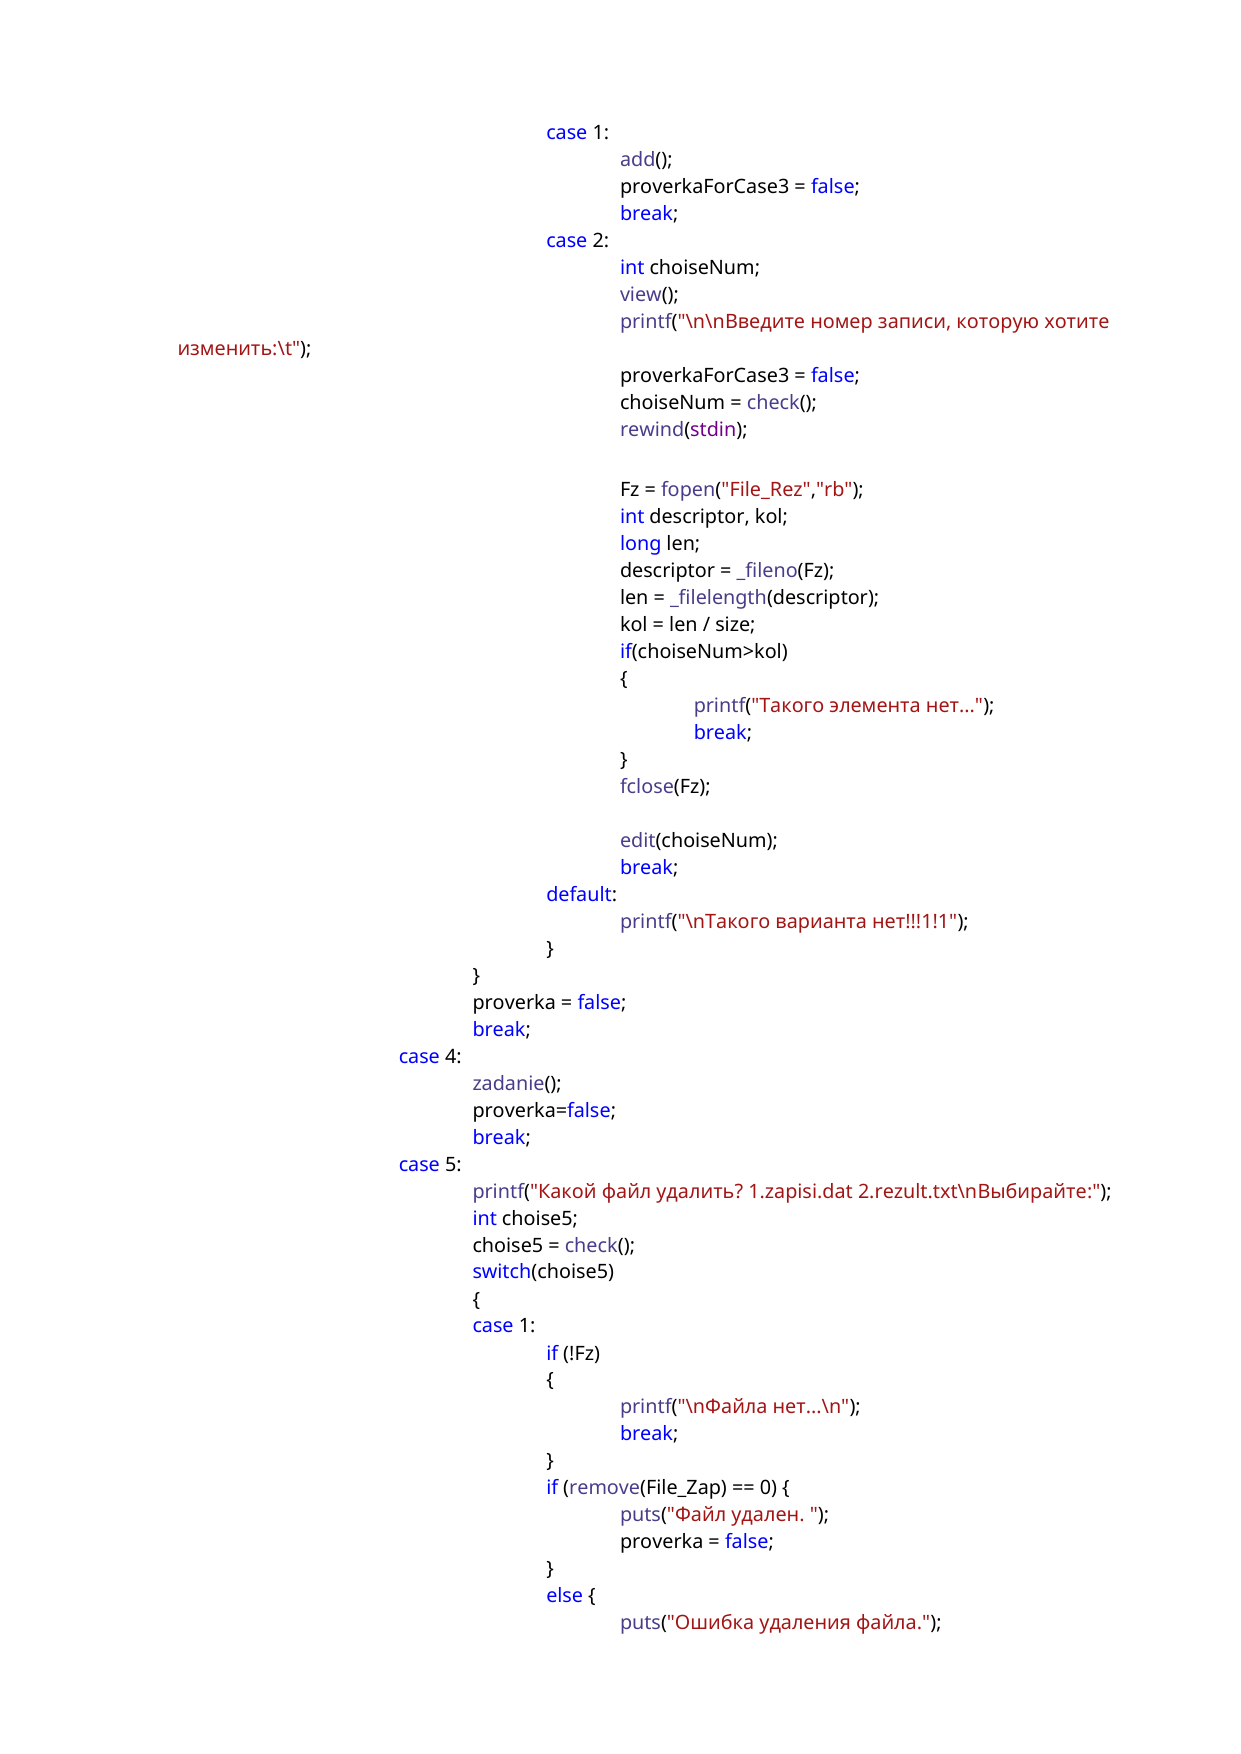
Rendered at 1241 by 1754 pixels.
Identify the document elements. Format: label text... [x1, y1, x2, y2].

text break; [177, 1123, 1152, 1150]
text proverkaForCase3 = false; [177, 361, 1152, 388]
text switch(choise5) [177, 1258, 1152, 1285]
text Fz = fopen("File_Rez","rb"); [177, 475, 1152, 502]
text view(); [177, 280, 1152, 307]
text long len; [177, 529, 1152, 556]
text if (!Fz) [177, 1339, 1152, 1366]
text } [177, 1447, 1152, 1474]
text kol = len / size; [177, 610, 1152, 637]
text if(choiseNum>kol) [177, 637, 1152, 664]
text printf("\nФайла нет...\n"); [177, 1393, 1152, 1420]
text case 1: [177, 118, 1152, 145]
text { [177, 1285, 1152, 1312]
text } [177, 961, 1152, 988]
text case 4: [177, 1042, 1152, 1069]
text break; [177, 718, 1152, 745]
text if (remove(File_Zap) == 0) { [177, 1474, 1152, 1501]
text rewind(stdin); [177, 415, 1152, 442]
text printf("\n\nВведите номер записи, которую хотите изменить:\t"); [177, 307, 1152, 361]
text break; [177, 1420, 1152, 1447]
text int choise5; [177, 1204, 1152, 1231]
text choiseNum = check(); [177, 388, 1152, 415]
text zadanie(); [177, 1069, 1152, 1096]
text case 5: [177, 1150, 1152, 1177]
text case 1: [177, 1312, 1152, 1339]
text proverka=false; [177, 1096, 1152, 1123]
text choise5 = check(); [177, 1231, 1152, 1258]
text int descriptor, kol; [177, 502, 1152, 529]
text add(); [177, 145, 1152, 172]
text break; [177, 1015, 1152, 1042]
text proverka = false; [177, 1528, 1152, 1554]
text } [177, 745, 1152, 772]
text proverkaForCase3 = false; [177, 172, 1152, 199]
text edit(choiseNum); [177, 826, 1152, 853]
text descriptor = _fileno(Fz); [177, 556, 1152, 583]
text proverka = false; [177, 988, 1152, 1015]
text else { [177, 1582, 1152, 1608]
text fclose(Fz); [177, 772, 1152, 799]
text printf("\nТакого варианта нет!!!1!1"); [177, 907, 1152, 934]
text default: [177, 880, 1152, 907]
text break; [177, 853, 1152, 880]
text printf("Какой файл удалить? 1.zapisi.dat 2.rezult.txt\nВыбирайте:"); [177, 1177, 1152, 1204]
text case 2: [177, 226, 1152, 253]
text } [177, 934, 1152, 961]
text break; [177, 199, 1152, 226]
text } [177, 1554, 1152, 1582]
text puts("Ошибка удаления файла."); [177, 1608, 1152, 1636]
text len = _filelength(descriptor); [177, 583, 1152, 610]
text { [177, 1366, 1152, 1393]
text puts("Файл удален. "); [177, 1501, 1152, 1528]
text printf("Такого элемента нет..."); [177, 691, 1152, 718]
text { [177, 664, 1152, 691]
text int choiseNum; [177, 253, 1152, 280]
